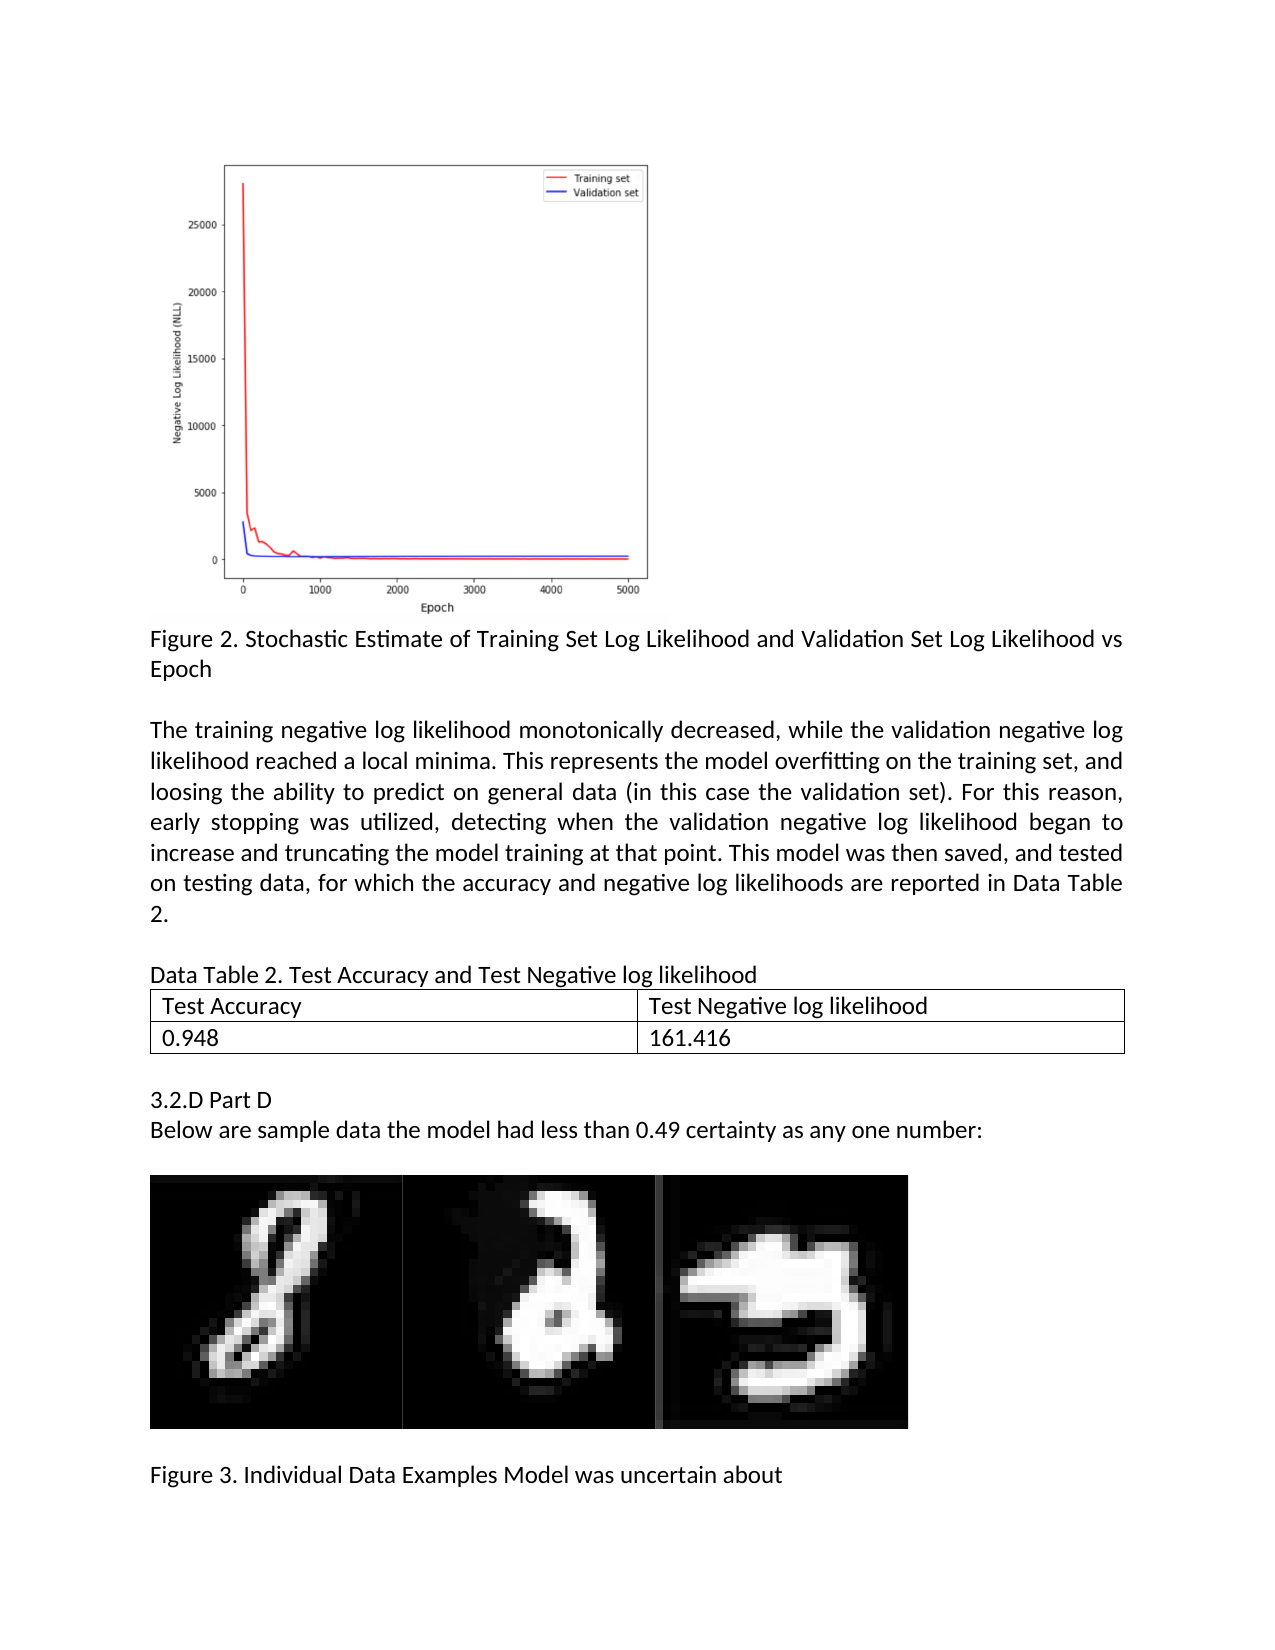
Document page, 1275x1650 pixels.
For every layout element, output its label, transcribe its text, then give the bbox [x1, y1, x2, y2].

text The training negative log likelihood monotonically decreased, while the validation negative log likelihood reached a local minima. This represents the model overfitting on the training set, and loosing the ability to predict on general data (in this case the validation set). For this reason, early stopping was utilized, detecting when the validation negative log likelihood began to increase and truncating the model training at that point. This model was then saved, and tested on testing data, for which the accuracy and negative log likelihoods are reported in Data Table 2. [150, 714, 1125, 928]
table_cell 161.416 [638, 1022, 1124, 1052]
text 3.2.D Part D [150, 1084, 1125, 1114]
table_header Test Accuracy [151, 990, 637, 1021]
table_header Test Negative log likelihood [638, 990, 1124, 1021]
picture [150, 150, 671, 623]
text Figure 3. Individual Data Examples Model was uncertain about [150, 1459, 1125, 1489]
picture [150, 1175, 909, 1429]
text Data Table 2. Test Accuracy and Test Negative log likelihood [150, 959, 1125, 989]
table_cell 0.948 [151, 1022, 637, 1052]
text Figure 2. Stochastic Estimate of Training Set Log Likelihood and Validation Set Log Likelihood vs Epoch [150, 623, 1125, 684]
text Below are sample data the model had less than 0.49 certainty as any one number: [150, 1114, 1125, 1145]
